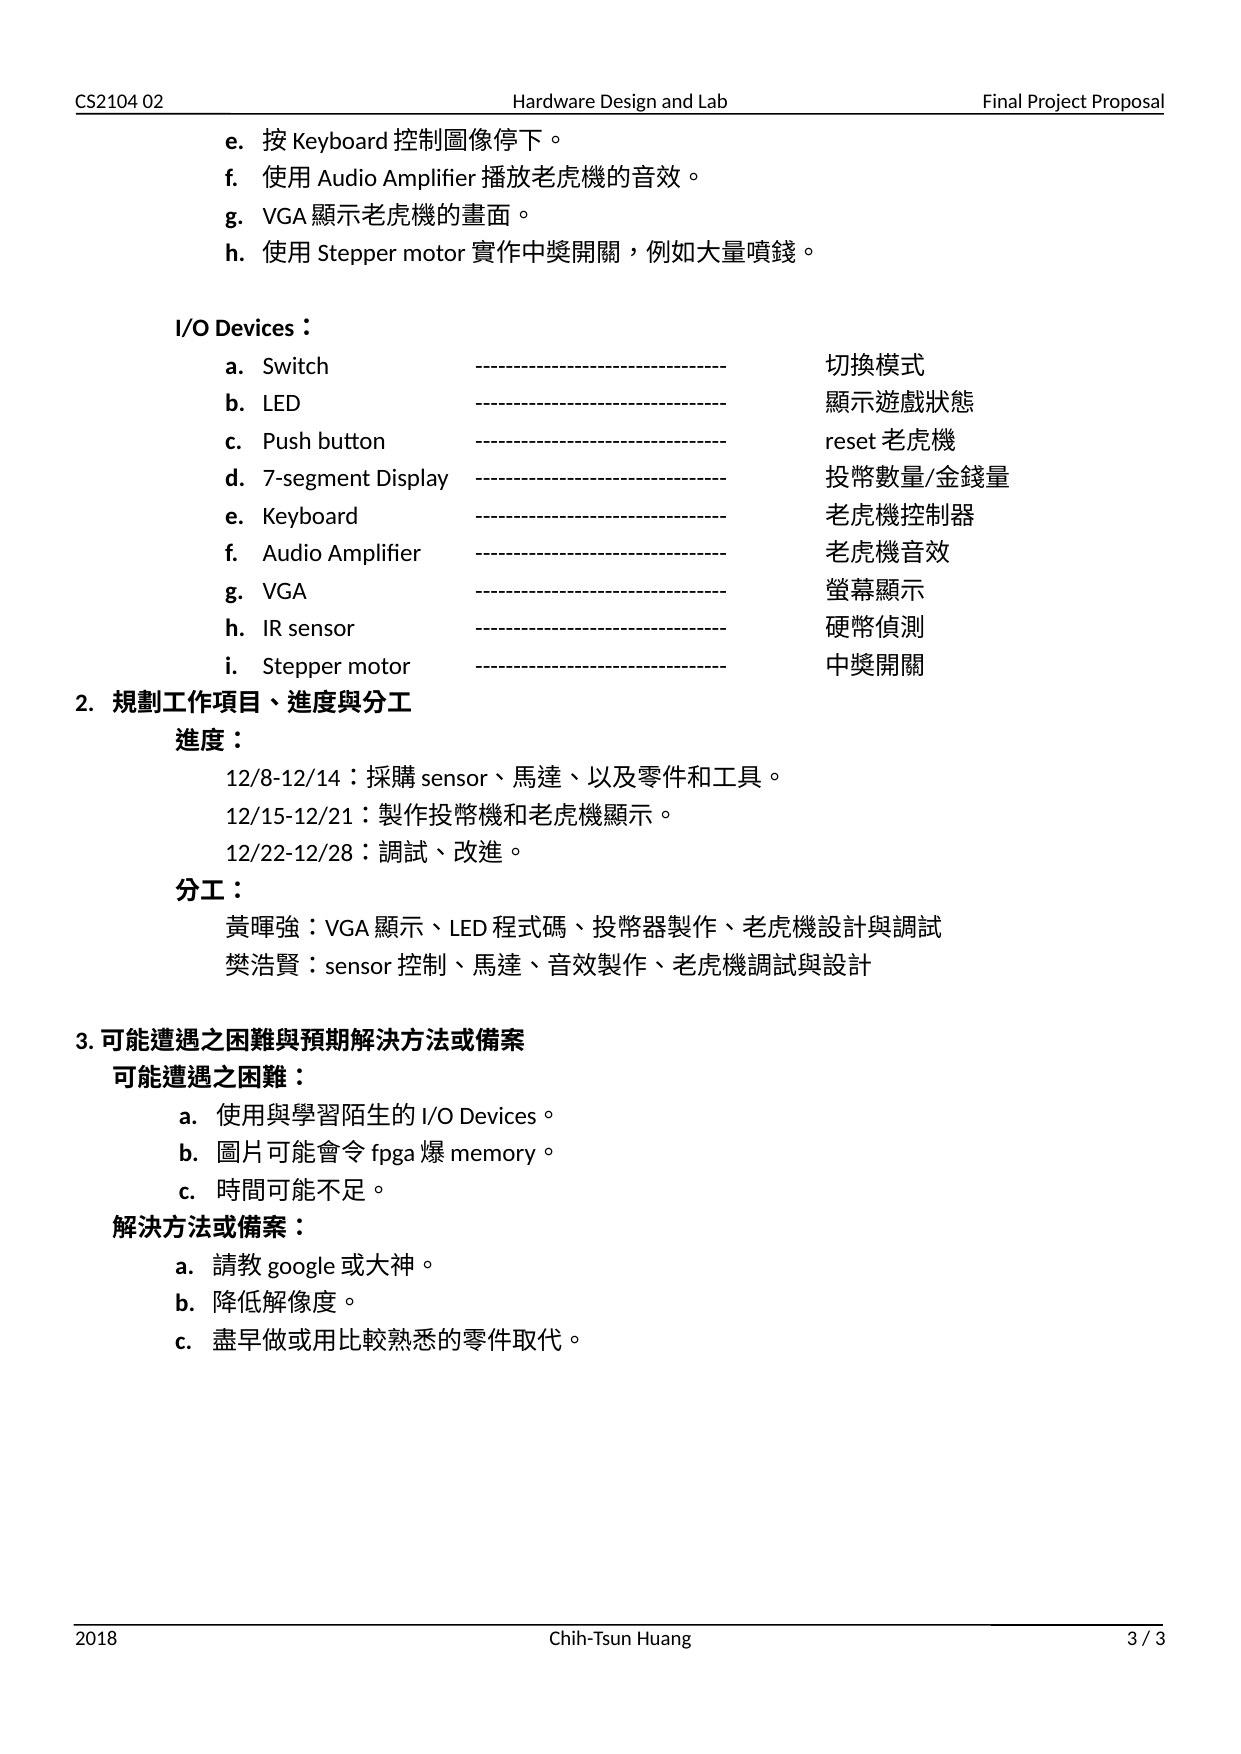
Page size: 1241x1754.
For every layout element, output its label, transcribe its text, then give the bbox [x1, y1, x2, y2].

list Stepper motor --------------------------------- 中奬開關 [225, 644, 1165, 682]
list 規劃工作項目、進度與分工 [75, 682, 1165, 719]
list LED --------------------------------- 顯示遊戲狀態 [225, 382, 1165, 419]
text 解決方法或備案： [112, 1207, 1165, 1244]
list VGA --------------------------------- 螢幕顯示 [225, 569, 1165, 607]
list VGA顯示老虎機的畫面。 [225, 194, 1165, 232]
text 分工： [125, 869, 1165, 907]
list Audio Amplifier --------------------------------- 老虎機音效 [225, 532, 1165, 569]
list 圖片可能會令fpga爆memory。 [178, 1132, 1165, 1169]
text 樊浩賢：sensor控制、馬達、音效製作、老虎機調試與設計 [125, 944, 1165, 982]
text 可能遭遇之困難： [75, 1057, 1165, 1094]
list 12/8-12/14：採購sensor、馬達、以及零件和工具。 [175, 757, 1165, 794]
list 盡早做或用比較熟悉的零件取代。 [175, 1319, 1165, 1357]
text 3. 可能遭遇之困難與預期解決方法或備案 [75, 1019, 1165, 1057]
text 黃暉強：VGA顯示、LED程式碼、投幣器製作、老虎機設計與調試 [125, 907, 1165, 944]
list 使用Stepper motor實作中奬開關，例如大量噴錢。 [225, 232, 1165, 269]
list 12/15-12/21：製作投幣機和老虎機顯示。 [175, 794, 1165, 832]
list 時間可能不足。 [178, 1169, 1165, 1207]
list 使用與學習陌生的I/O Devices。 [178, 1094, 1165, 1132]
list 按Keyboard控制圖像停下。 [225, 119, 1165, 157]
list 降低解像度。 [175, 1282, 1165, 1319]
list 進度： [175, 719, 1165, 757]
list 請教google或大神。 [175, 1244, 1165, 1282]
list Switch --------------------------------- 切換模式 [225, 344, 1165, 382]
list IR sensor --------------------------------- 硬幣偵測 [225, 607, 1165, 644]
list I/O Devices： [112, 307, 1165, 344]
list Keyboard --------------------------------- 老虎機控制器 [225, 494, 1165, 532]
list 12/22-12/28：調試、改進。 [175, 832, 1165, 869]
list 7-segment Display --------------------------------- 投幣數量/金錢量 [225, 457, 1165, 494]
list 使用Audio Amplifier播放老虎機的音效。 [225, 157, 1165, 194]
list Push button --------------------------------- reset老虎機 [225, 419, 1165, 457]
